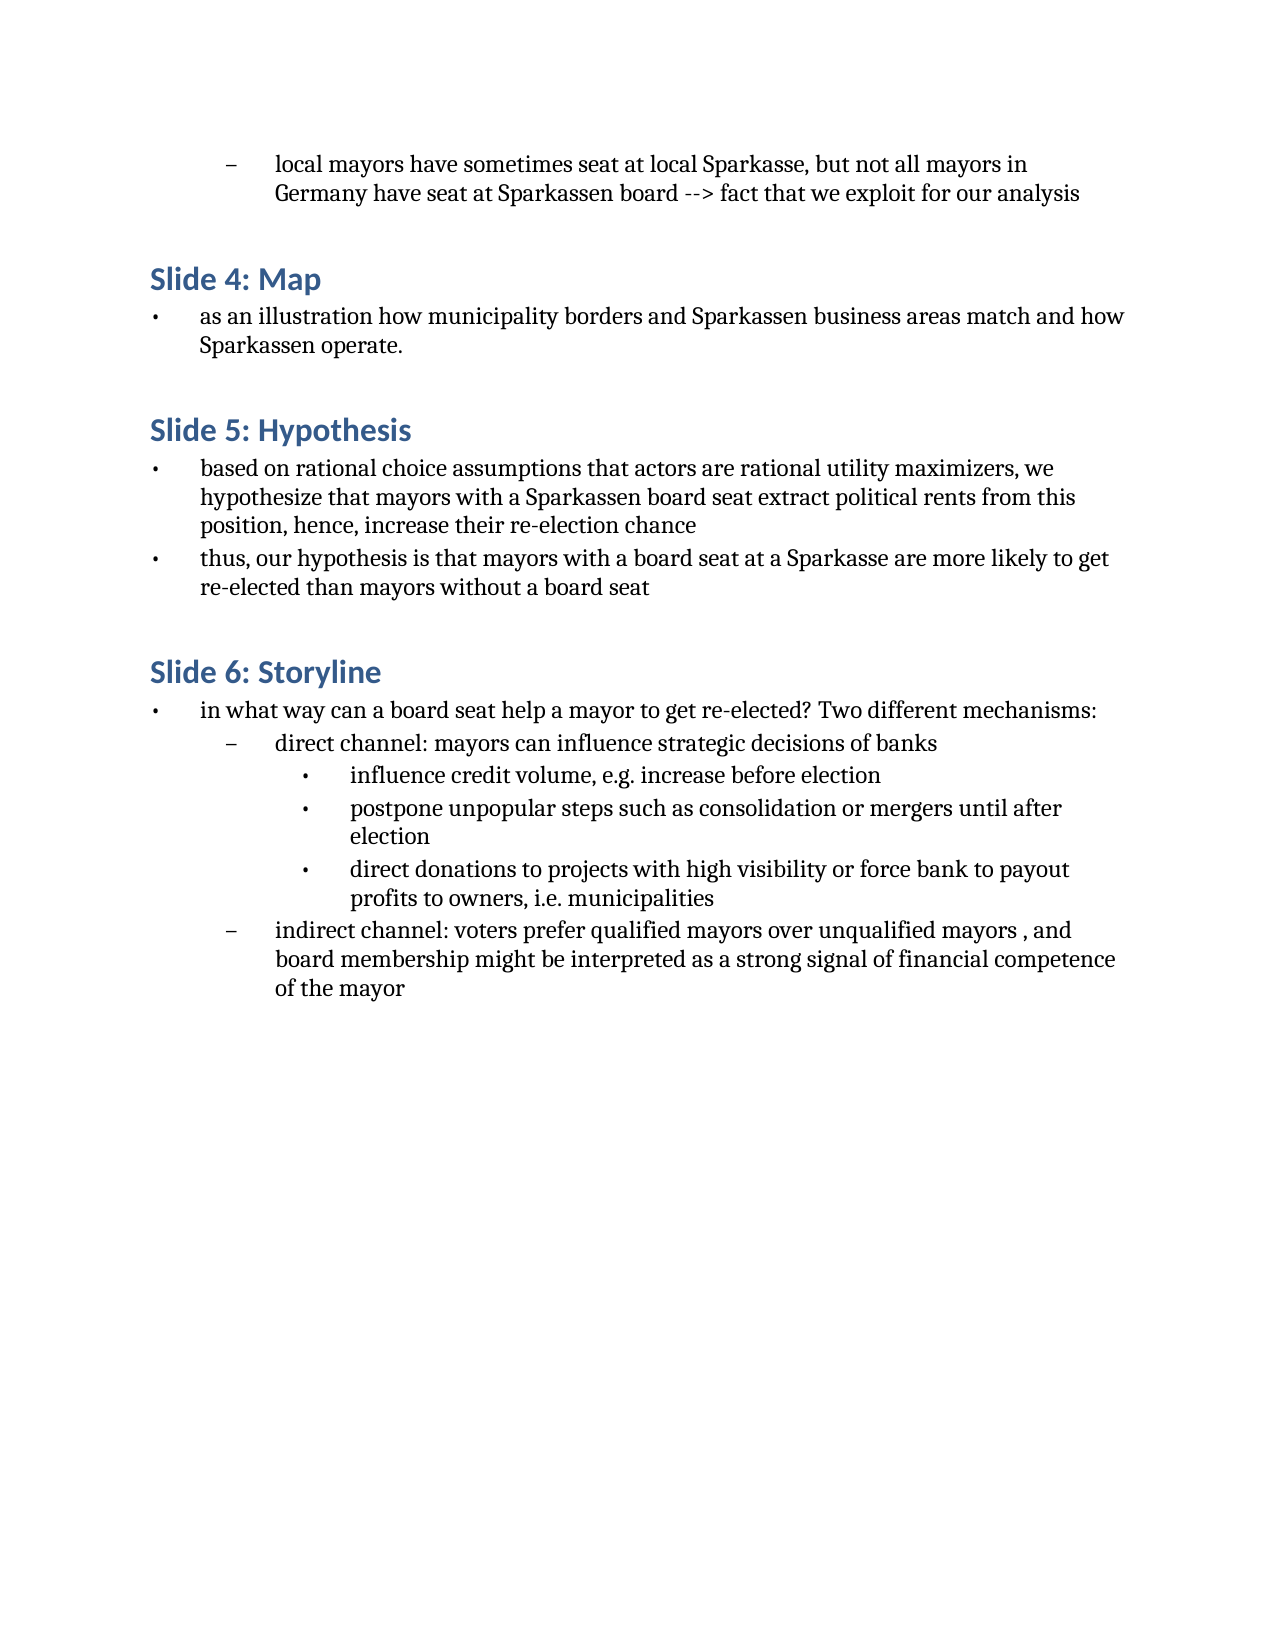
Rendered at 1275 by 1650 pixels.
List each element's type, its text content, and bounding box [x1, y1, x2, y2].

list based on rational choice assumptions that actors are rational utility maximizers, we hypothesize that mayors with a Sparkassen board seat extract political rents from this position, hence, increase their re-election chance [150, 454, 1125, 540]
list in what way can a board seat help a mayor to get re-elected? Two different mechanisms: [150, 696, 1125, 725]
list direct channel: mayors can influence strategic decisions of banks [225, 728, 1125, 757]
list as an illustration how municipality borders and Sparkassen business areas match and how Sparkassen operate. [150, 302, 1125, 359]
list influence credit volume, e.g. increase before election [300, 761, 1125, 790]
subtitle Slide 4: Map [150, 257, 1125, 298]
list thus, our hypothesis is that mayors with a board seat at a Sparkasse are more likely to get re-elected than mayors without a board seat [150, 544, 1125, 601]
list postpone unpopular steps such as consolidation or mergers until after election [300, 793, 1125, 851]
subtitle Slide 5: Hypothesis [150, 409, 1125, 450]
list local mayors have sometimes seat at local Sparkasse, but not all mayors in Germany have seat at Sparkassen board --> fact that we exploit for our analysis [225, 150, 1125, 207]
list direct donations to projects with high visibility or force bank to payout profits to owners, i.e. municipalities [300, 855, 1125, 912]
list indirect channel: voters prefer qualified mayors over unqualified mayors , and board membership might be interpreted as a strong signal of financial competence of the mayor [225, 916, 1125, 1002]
subtitle Slide 6: Storyline [150, 651, 1125, 692]
